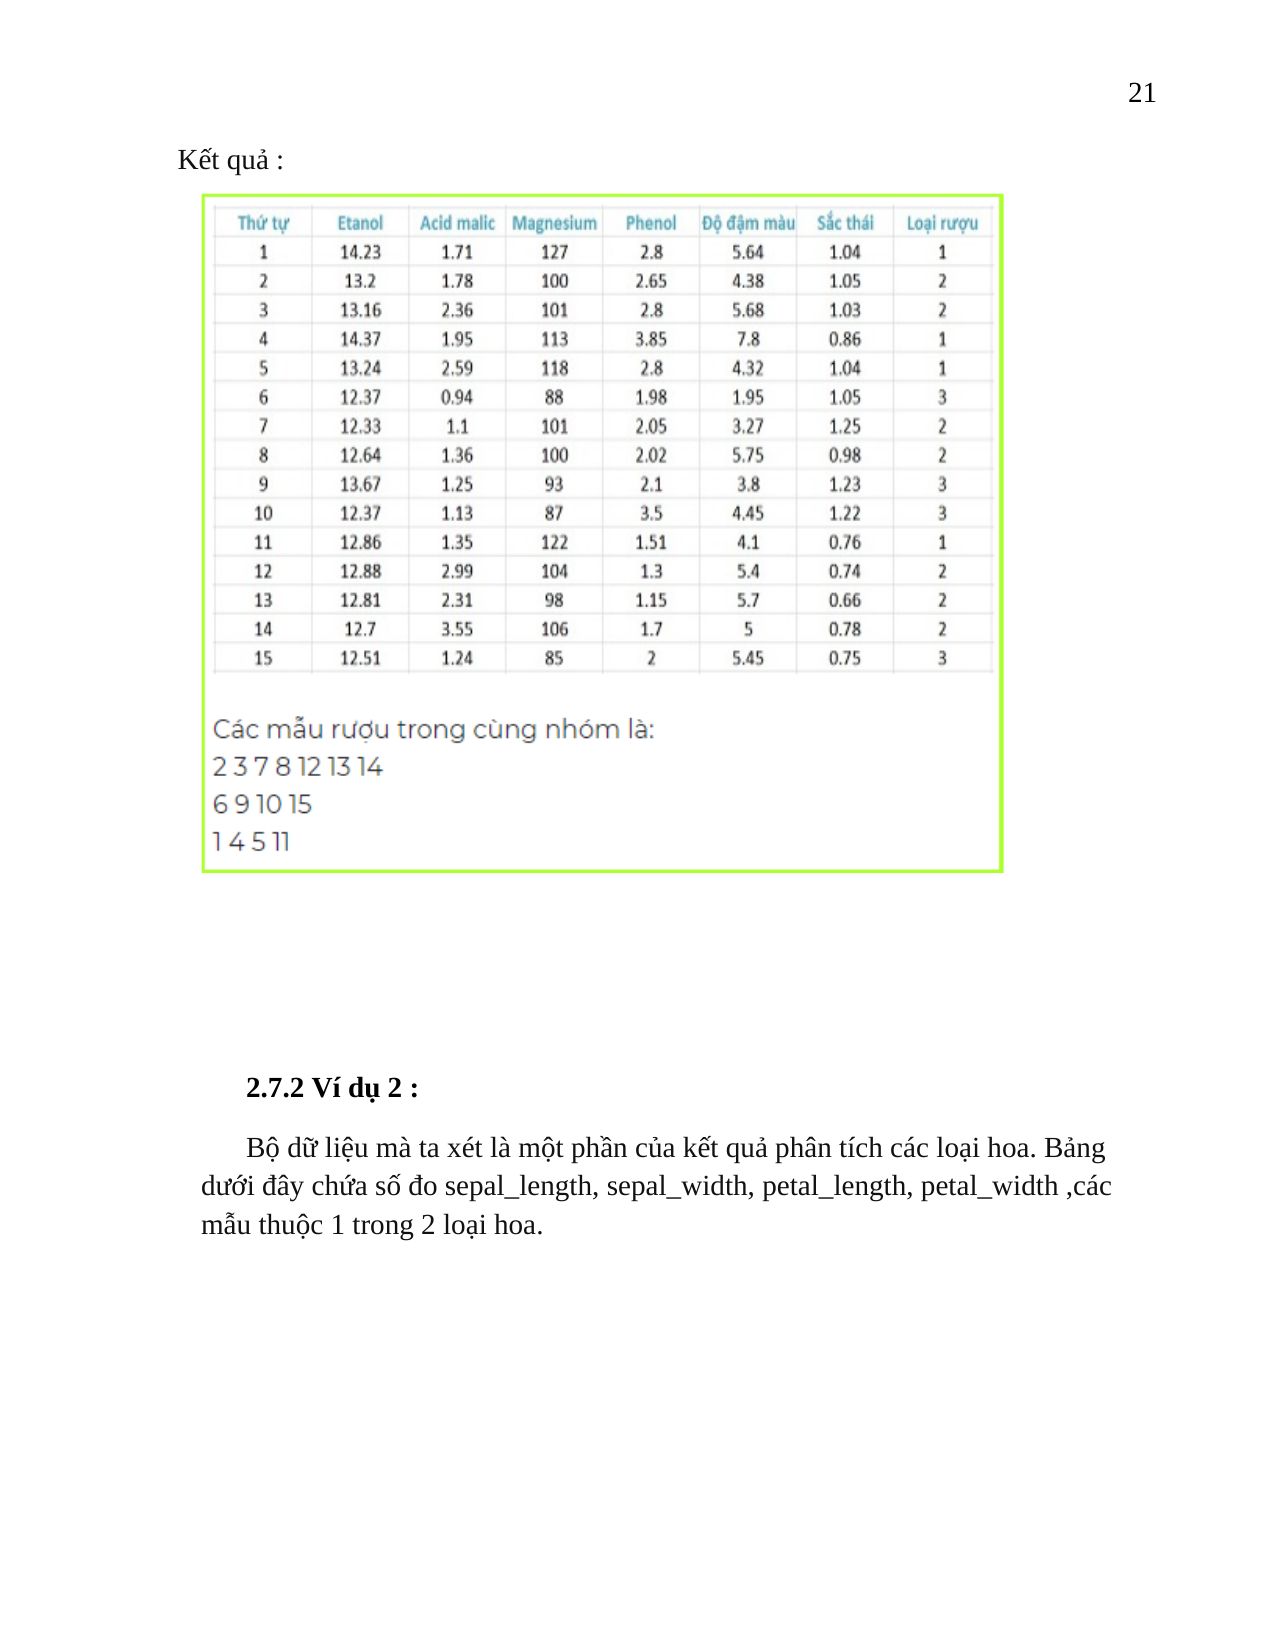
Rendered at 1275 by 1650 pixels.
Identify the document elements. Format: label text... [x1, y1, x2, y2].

picture [177, 180, 1004, 873]
text 2.7.2 Ví dụ 2 : [201, 1071, 1157, 1104]
text Bộ dữ liệu mà ta xét là một phần của kết quả phân tích các loại hoa. Bảng dưới đây chứa số đo sepal_length, sepal_width, petal_length, petal_width ,các mẫu thuộc 1 trong 2 loại hoa. [201, 1130, 1157, 1241]
text Kết quả : [177, 142, 1157, 176]
